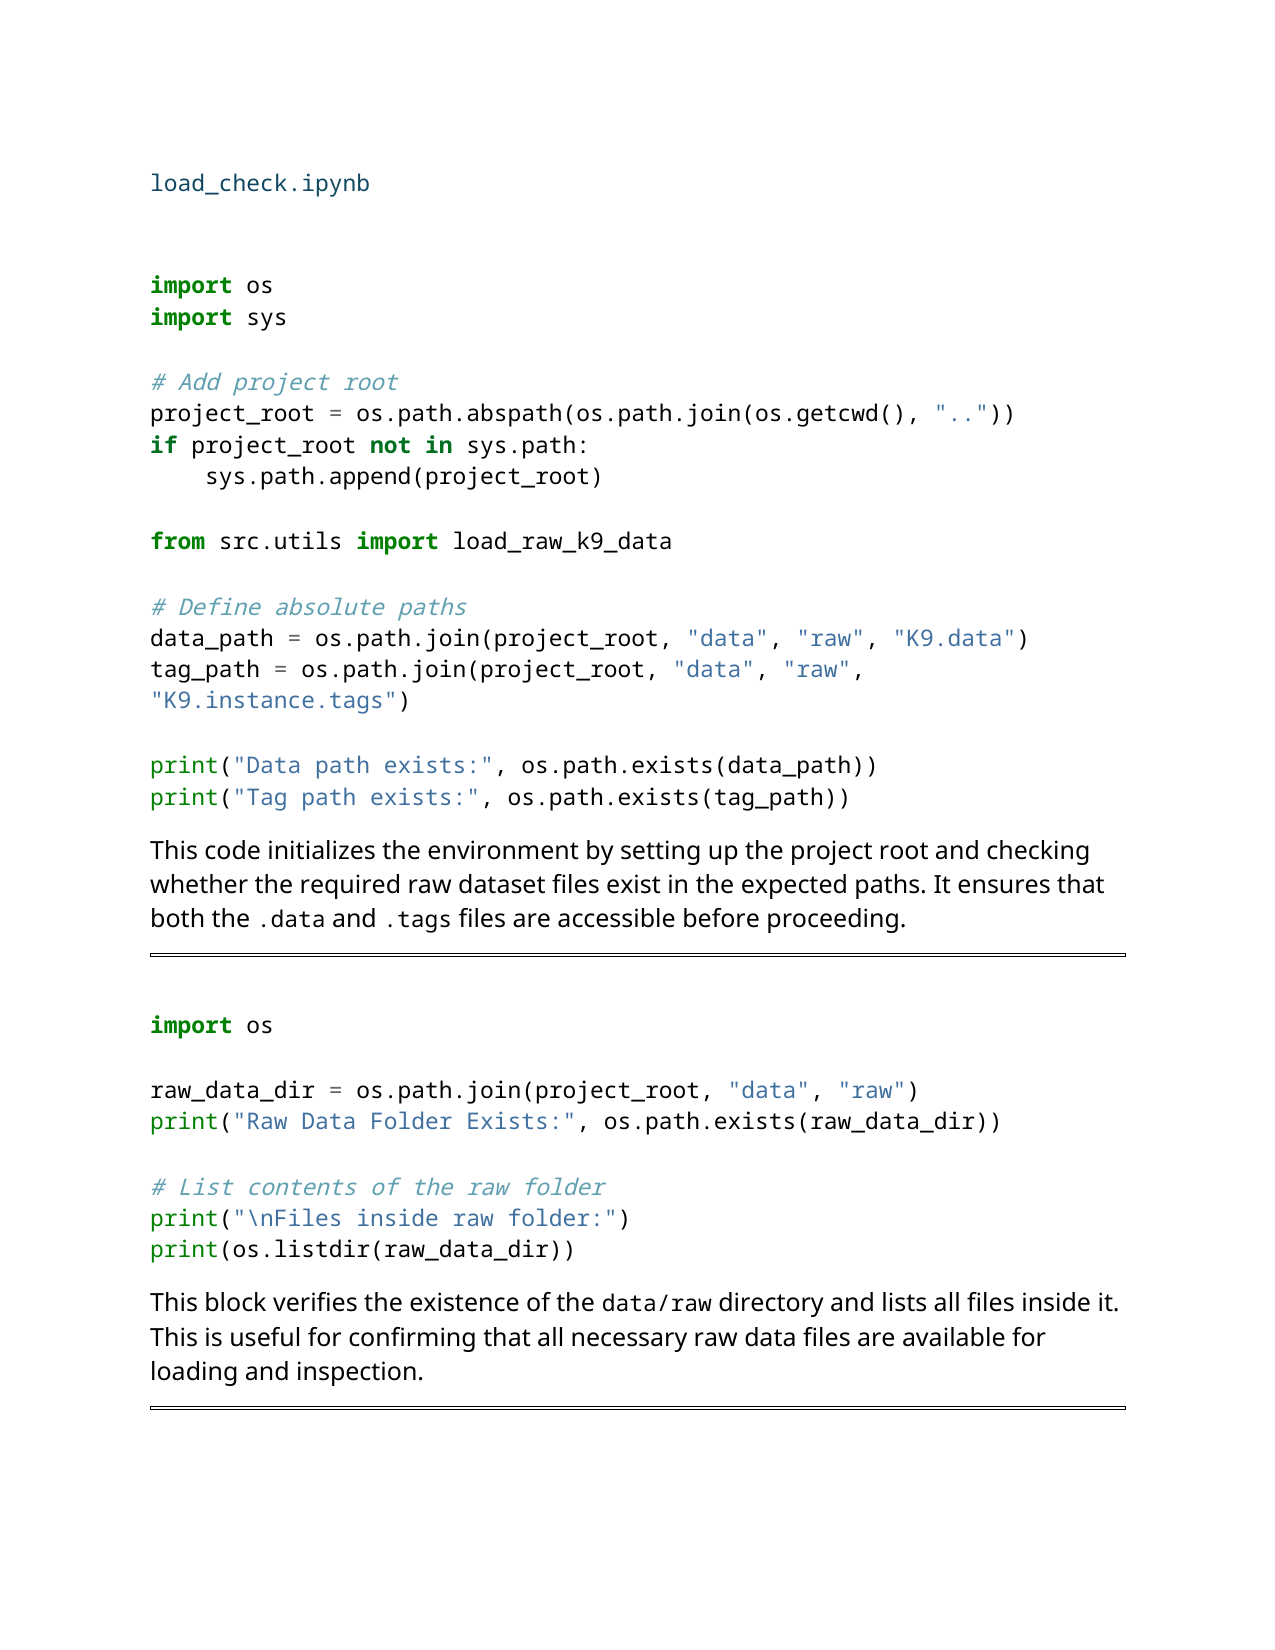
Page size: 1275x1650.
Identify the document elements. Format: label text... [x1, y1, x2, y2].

subtitle load_check.ipynb [150, 167, 1125, 198]
text This code initializes the environment by setting up the project root and checking whether the required raw dataset files exist in the expected paths. It ensures that both the .data and .tags files are accessible before proceeding. [150, 833, 1125, 935]
text This block verifies the existence of the data/raw directory and lists all files inside it. This is useful for confirming that all necessary raw data files are available for loading and inspection. [150, 1285, 1125, 1387]
text import os raw_data_dir = os.path.join(project_root, "data", "raw") print("Raw Data Folder Exists:", os.path.exists(raw_data_dir)) # List contents of the raw folder print("\nFiles inside raw folder:") print(os.listdir(raw_data_dir)) [150, 1009, 1125, 1264]
text import os import sys # Add project root project_root = os.path.abspath(os.path.join(os.getcwd(), "..")) if project_root not in sys.path: sys.path.append(project_root) from src.utils import load_raw_k9_data # Define absolute paths data_path = os.path.join(project_root, "data", "raw", "K9.data") tag_path = os.path.join(project_root, "data", "raw", "K9.instance.tags") print("Data path exists:", os.path.exists(data_path)) print("Tag path exists:", os.path.exists(tag_path)) [150, 269, 1125, 812]
